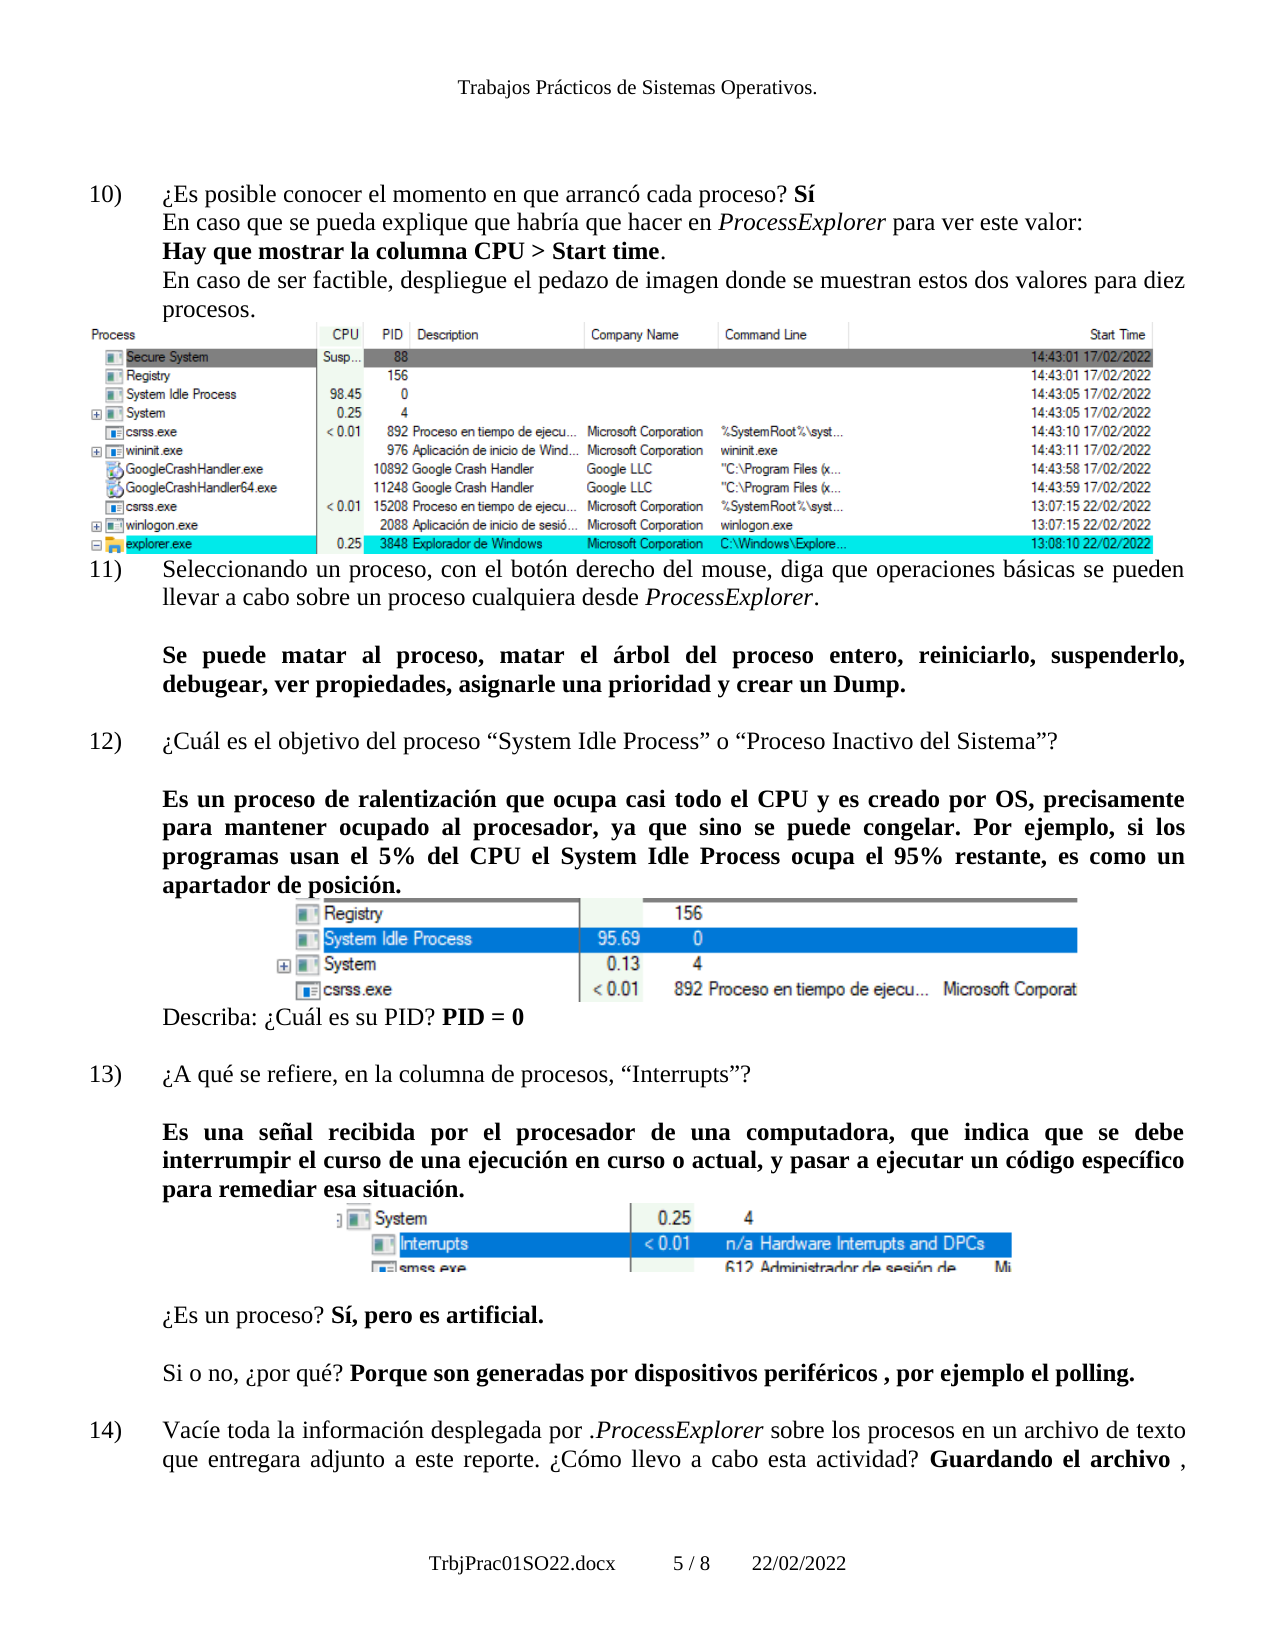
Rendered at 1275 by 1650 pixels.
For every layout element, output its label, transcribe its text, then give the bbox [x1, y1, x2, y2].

text Describa: ¿Cuál es su PID? PID = 0 [162, 1002, 1186, 1031]
picture [88, 322, 1188, 554]
text Es un proceso de ralentización que ocupa casi todo el CPU y es creado por OS, precisamente para mantener ocupado al procesador, ya que sino se puede congelar. Por ejemplo, si los programas usan el 5% del CPU el System Idle Process ocupa el 95% restante, es como un apartador de posición. [162, 784, 1186, 899]
text En caso que se pueda explique que habría que hacer en ProcessExplorer para ver este valor: [162, 207, 1186, 236]
text Se puede matar al proceso, matar el árbol del proceso entero, reiniciarlo, suspenderlo, debugear, ver propiedades, asignarle una prioridad y crear un Dump. [162, 640, 1186, 697]
list ¿Cuál es el objetivo del proceso “System Idle Process” o “Proceso Inactivo del Sistema”? [89, 726, 1186, 755]
text Hay que mostrar la columna CPU > Start time. [162, 236, 1186, 265]
text ¿Es un proceso? Sí, pero es artificial. [162, 1301, 1186, 1329]
picture [271, 898, 1078, 1002]
picture [336, 1203, 1012, 1272]
list ¿Es posible conocer el momento en que arrancó cada proceso? Sí [89, 179, 1186, 207]
list ¿A qué se refiere, en la columna de procesos, “Interrupts”? [89, 1059, 1186, 1088]
text Si o no, ¿por qué? Porque son generadas por dispositivos periféricos , por ejemplo el polling. [162, 1358, 1186, 1387]
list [89, 1416, 1186, 1473]
text Es una señal recibida por el procesador de una computadora, que indica que se debe interrumpir el curso de una ejecución en curso o actual, y pasar a ejecutar un código específico para remediar esa situación. [162, 1117, 1186, 1203]
list Seleccionando un proceso, con el botón derecho del mouse, diga que operaciones básicas se pueden llevar a cabo sobre un proceso cualquiera desde ProcessExplorer. [89, 554, 1186, 611]
text En caso de ser factible, despliegue el pedazo de imagen donde se muestran estos dos valores para diez procesos. [162, 265, 1186, 322]
